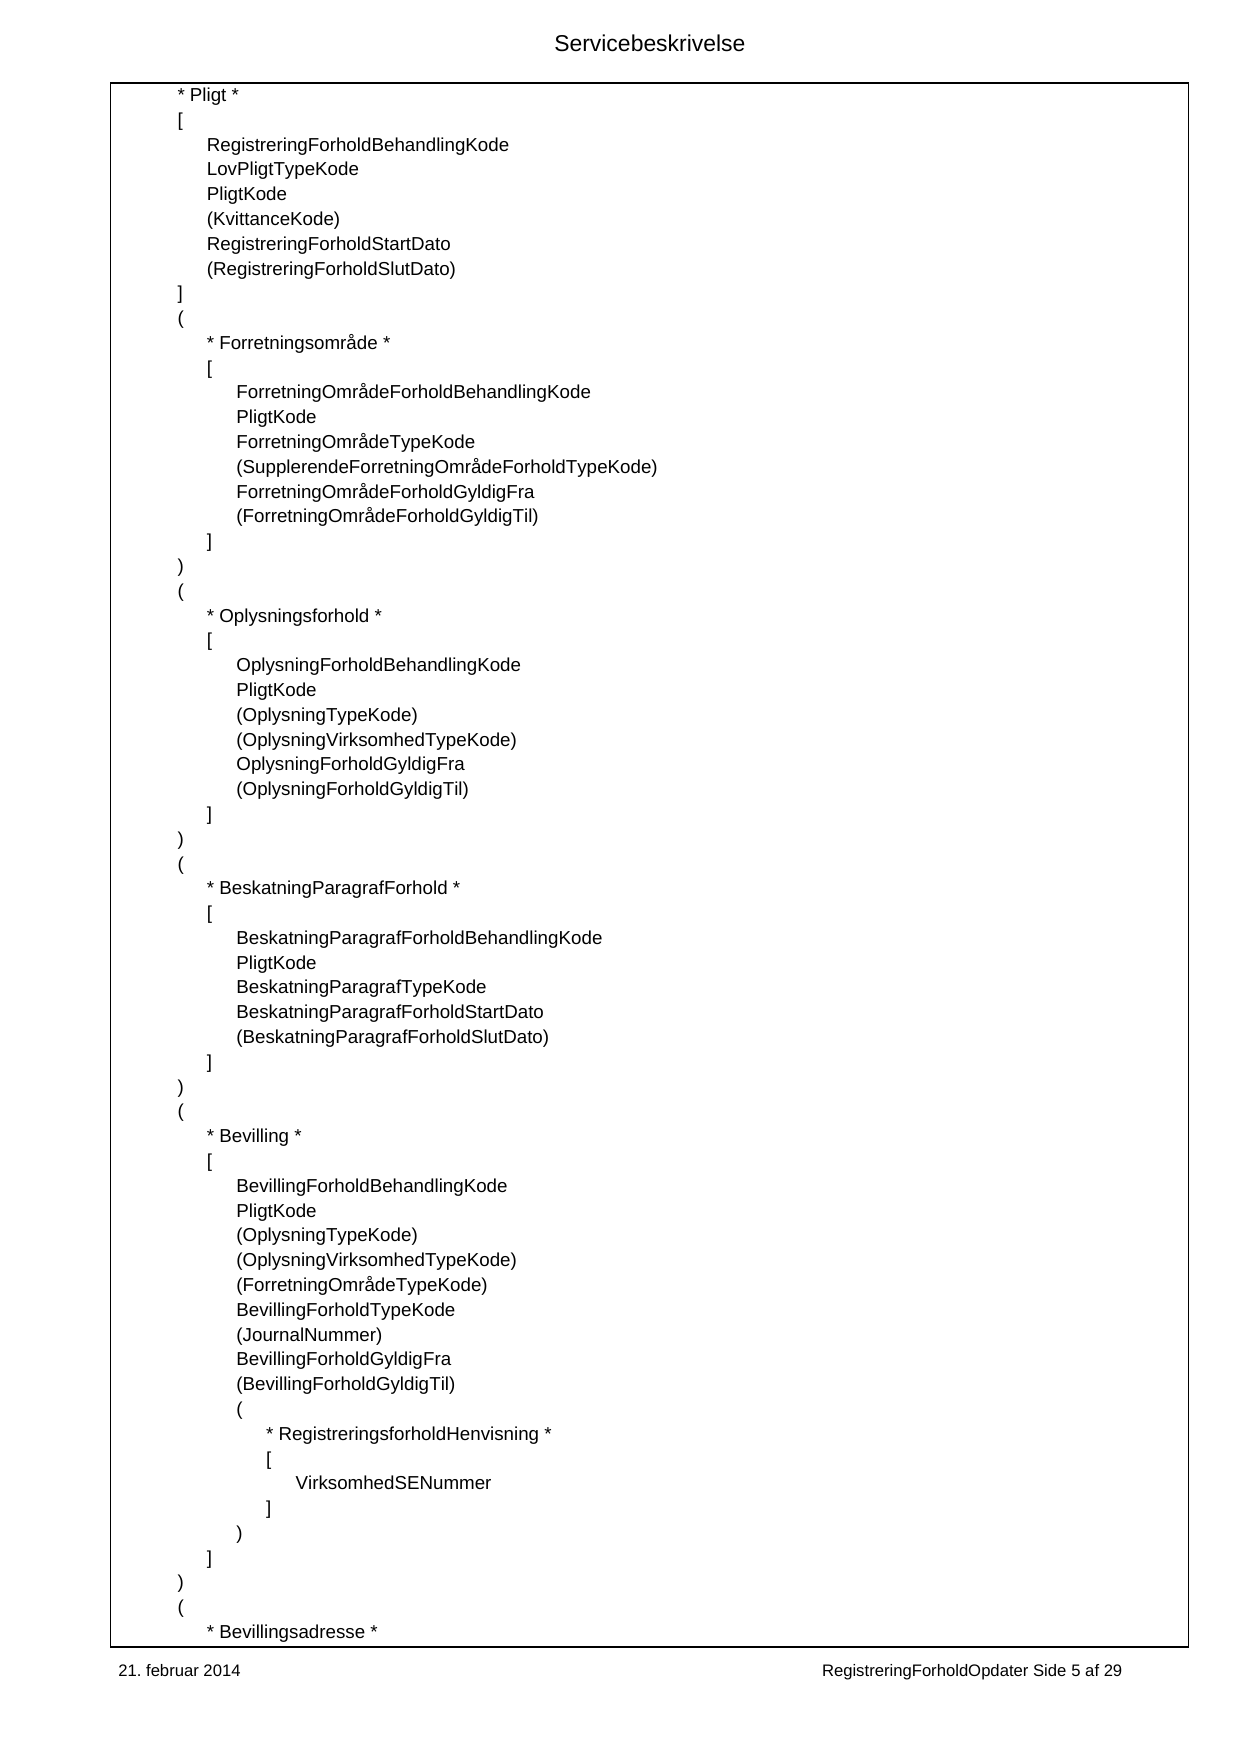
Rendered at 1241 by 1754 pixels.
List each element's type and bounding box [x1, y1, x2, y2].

table_cell [111, 84, 1188, 1646]
